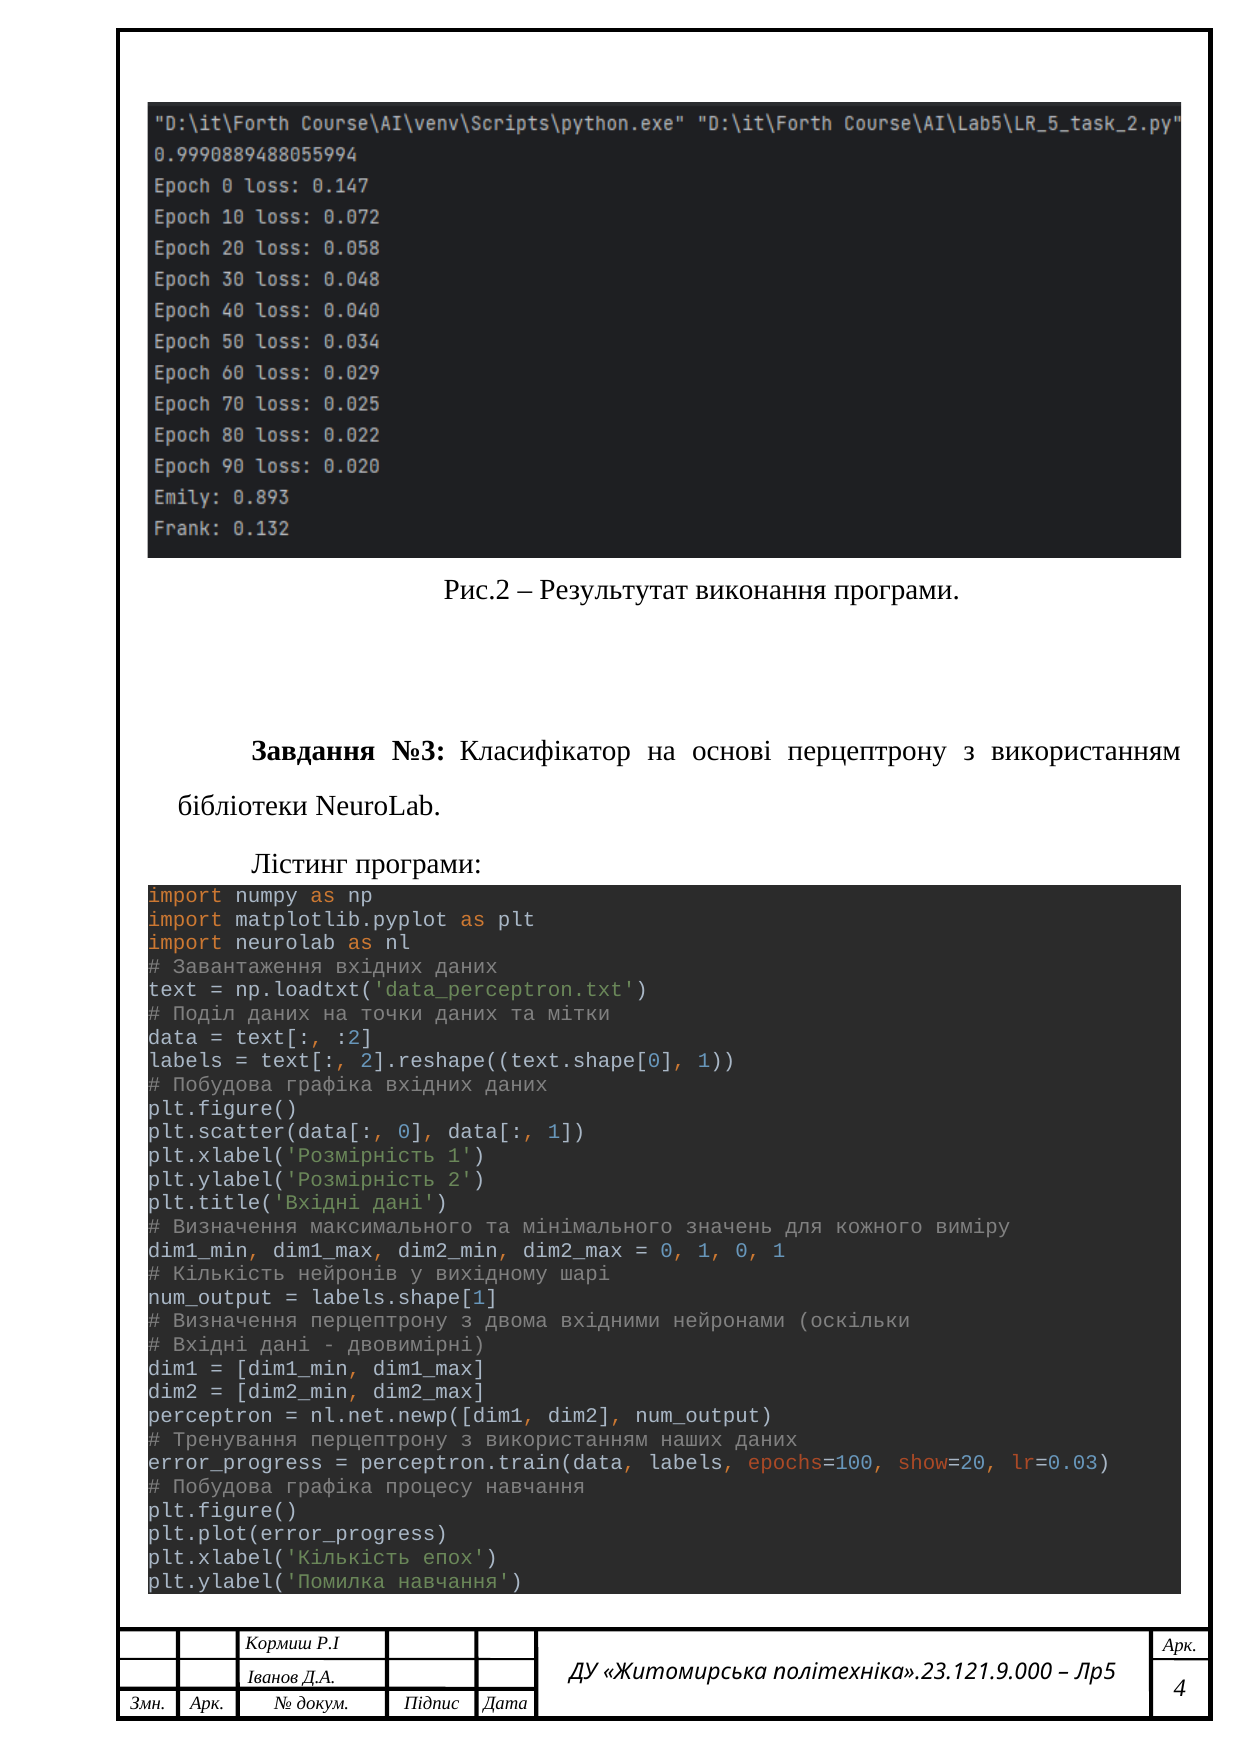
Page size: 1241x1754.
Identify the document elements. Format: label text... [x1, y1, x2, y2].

text Лістинг програми: [251, 846, 1181, 880]
text Рис.2 – Результутат виконання програми. [148, 572, 1181, 606]
picture [147, 102, 1182, 558]
text Завдання №3: Класифікатор на основі перцептрону з використанням бібліотеки NeuroLab. [177, 733, 1181, 821]
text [148, 885, 1181, 1594]
